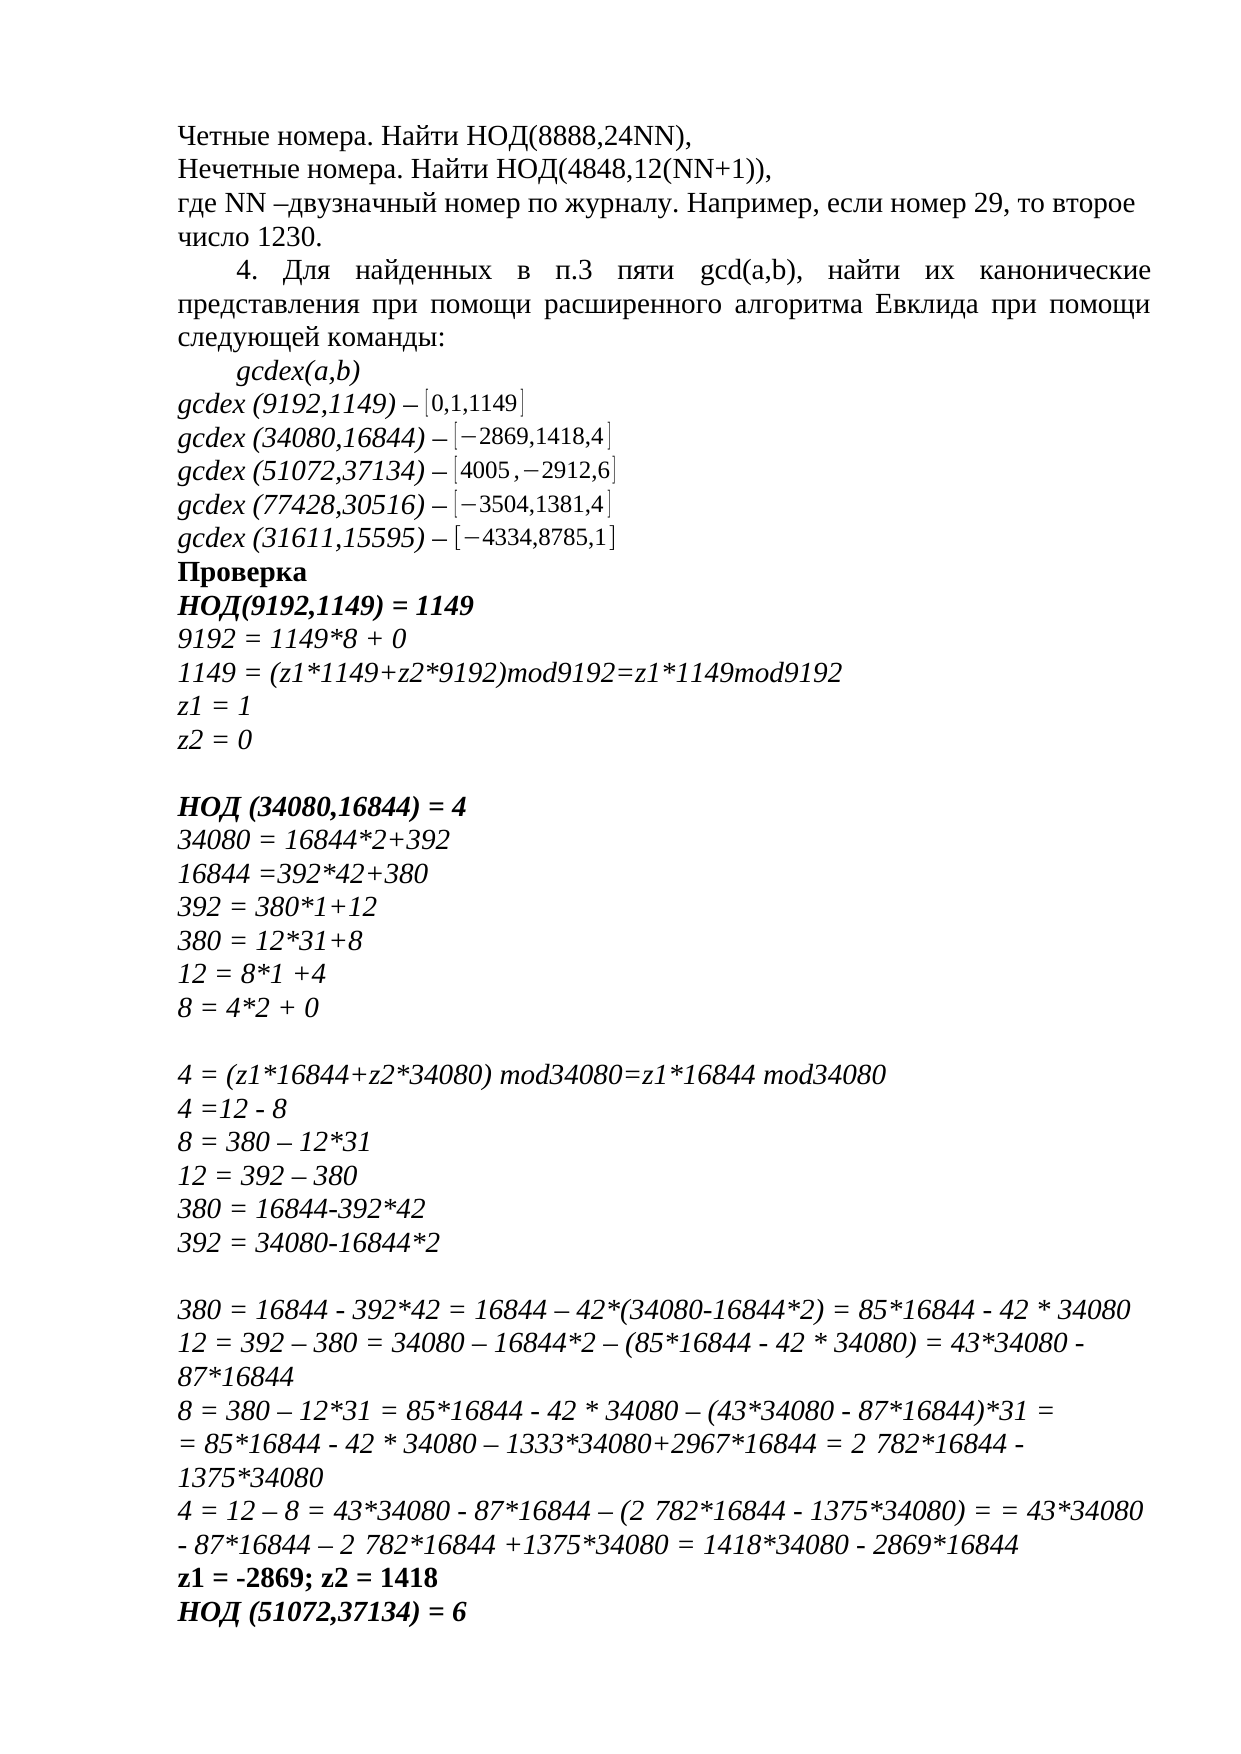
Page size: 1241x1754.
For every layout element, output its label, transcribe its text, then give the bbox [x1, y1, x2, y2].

text 380 = 16844-392*42 [177, 1191, 1152, 1225]
text 4 =12 - 8 [177, 1091, 1152, 1124]
text 392 = 34080-16844*2 [177, 1225, 1152, 1258]
text Нечетные номера. Найти НОД(4848,12(NN+1)), [177, 152, 1152, 185]
text z1 = -2869; z2 = 1418 [177, 1560, 1187, 1594]
text 34080 = 16844*2+392 [177, 822, 1152, 856]
text 12 = 392 – 380 [177, 1158, 1152, 1191]
text 1149 = (z1*1149+z2*9192)mod9192=z1*1149mod9192 [177, 655, 1152, 688]
text Проверка [177, 554, 1152, 588]
text где NN –двузначный номер по журналу. Например, если номер 29, то второе число 1230. [177, 185, 1152, 252]
text 12 = 392 – 380 = 34080 – 16844*2 – (85*16844 - 42 * 34080) = 43*34080 - 87*16844 [177, 1326, 1152, 1393]
text 9192 = 1149*8 + 0 [177, 621, 1152, 655]
text gcdex (51072,37134) – [177, 453, 1152, 487]
text 8 = 380 – 12*31 [177, 1124, 1152, 1158]
text 4 = 12 – 8 = 43*34080 - 87*16844 – (2 782*16844 - 1375*34080) = = 43*34080 - 87*16844 – 2 782*16844 +1375*34080 = 1418*34080 - 2869*16844 [177, 1493, 1152, 1560]
text gcdex (34080,16844) – [177, 420, 1152, 453]
text gcdex (31611,15595) – [177, 521, 1152, 554]
text Четные номера. Найти НОД(8888,24NN), [177, 118, 1152, 152]
text 392 = 380*1+12 [177, 889, 1152, 923]
text z1 = 1 [177, 688, 1152, 722]
text 8 = 4*2 + 0 [177, 990, 1152, 1024]
text gcdex (9192,1149) – [177, 386, 1152, 420]
text = 85*16844 - 42 * 34080 – 1333*34080+2967*16844 = 2 782*16844 - 1375*34080 [177, 1426, 1152, 1493]
text gcdex (77428,30516) – [177, 487, 1152, 521]
text 380 = 16844 - 392*42 = 16844 – 42*(34080-16844*2) = 85*16844 - 42 * 34080 [177, 1292, 1152, 1326]
text НОД(9192,1149) = 1149 [177, 588, 1152, 621]
text НОД (34080,16844) = 4 [177, 789, 1152, 822]
text 380 = 12*31+8 [177, 923, 1152, 957]
text 16844 =392*42+380 [177, 856, 1152, 889]
text 4 = (z1*16844+z2*34080) mod34080=z1*16844 mod34080 [177, 1057, 1152, 1091]
text 12 = 8*1 +4 [177, 957, 1152, 990]
text 8 = 380 – 12*31 = 85*16844 - 42 * 34080 – (43*34080 - 87*16844)*31 = [177, 1393, 1152, 1426]
text gcdex(a,b) [177, 353, 1152, 386]
text z2 = 0 [177, 722, 1152, 755]
text 4. Для найденных в п.3 пяти gcd(a,b), найти их канонические представления при помощи расширенного алгоритма Евклида при помощи следующей команды: [177, 252, 1152, 353]
text НОД (51072,37134) = 6 [177, 1594, 1152, 1627]
